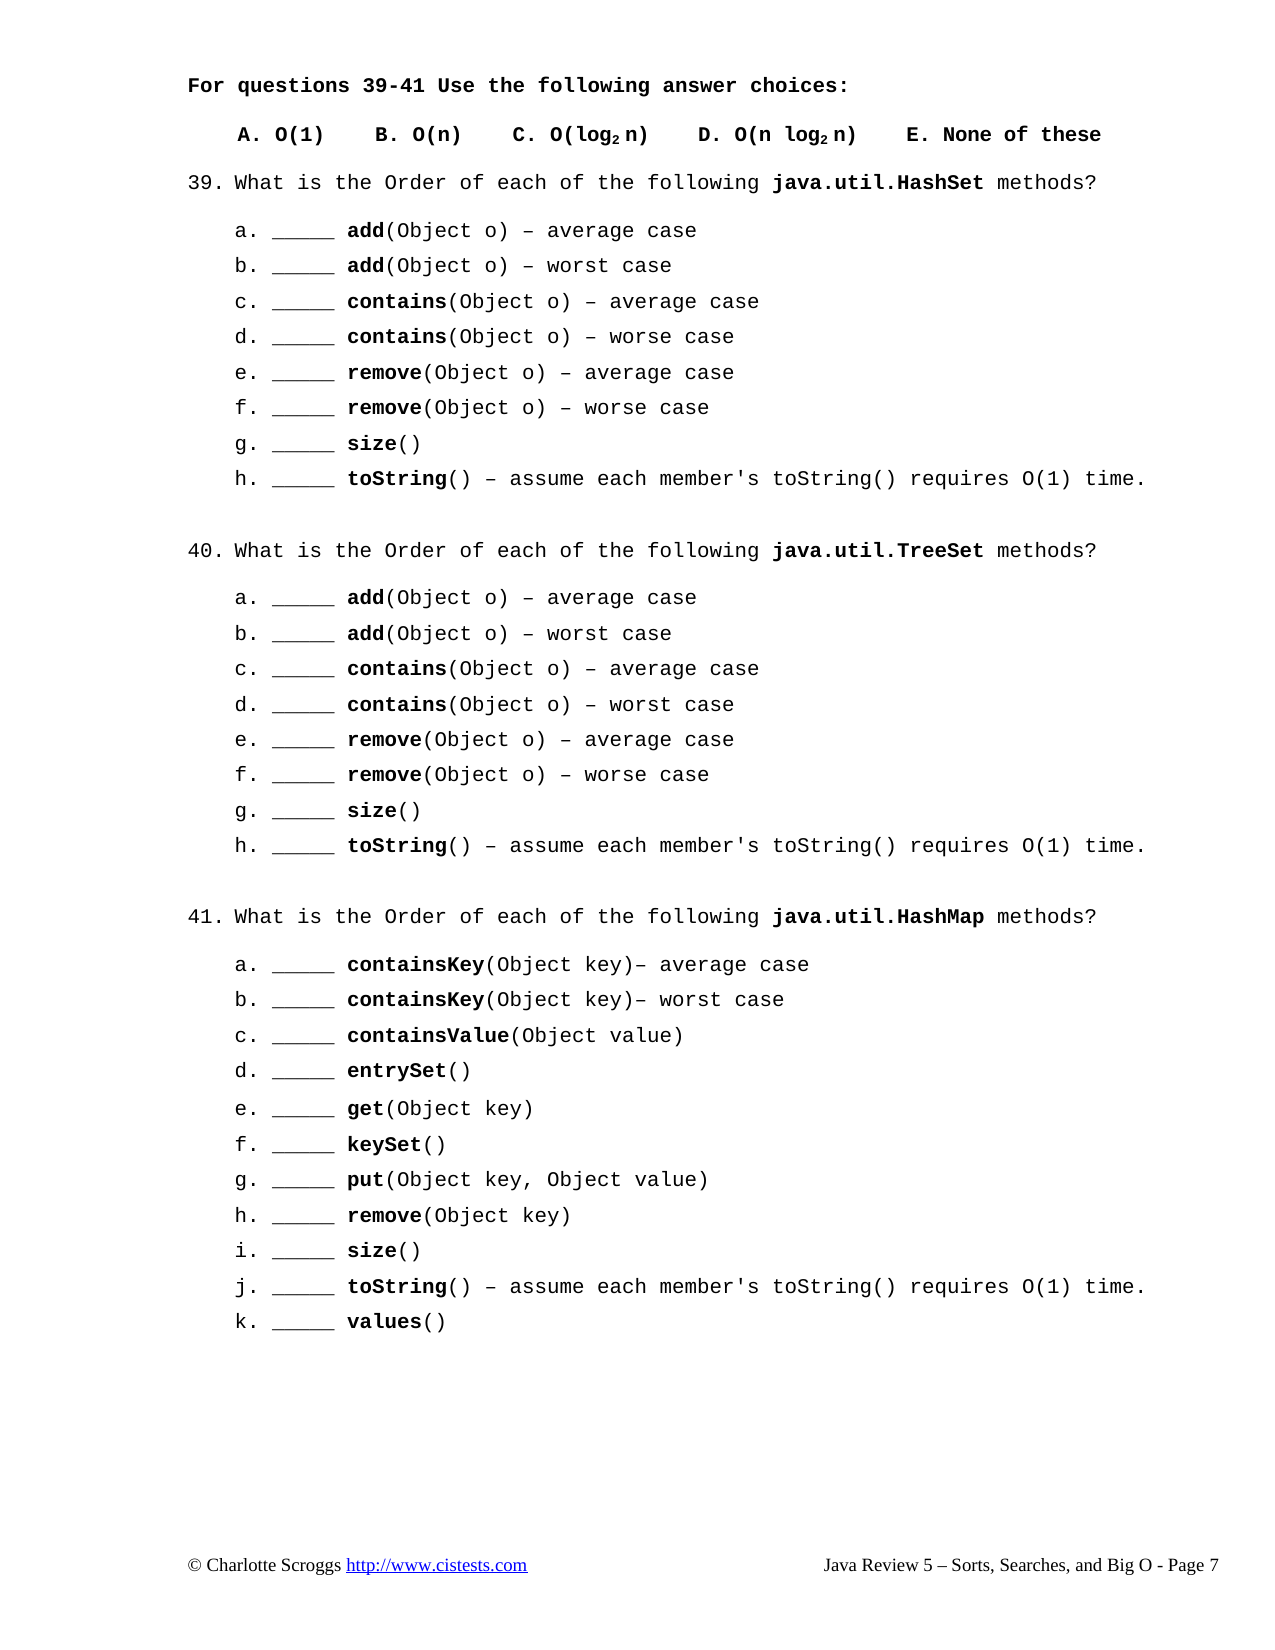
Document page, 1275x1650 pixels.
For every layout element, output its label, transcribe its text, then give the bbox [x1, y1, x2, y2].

list _____ contains(Object o) – worse case [234, 326, 1237, 350]
list _____ contains(Object o) – average case [234, 291, 1237, 314]
list _____ contains(Object o) – worst case [234, 693, 1237, 717]
list _____ remove(Object o) – average case [234, 729, 1237, 753]
list _____ add(Object o) – worst case [234, 623, 1237, 646]
list _____ remove(Object key) [234, 1205, 1237, 1228]
list _____ contains(Object o) – average case [234, 658, 1237, 682]
list _____ toString() – assume each member's toString() requires O(1) time. [234, 1276, 1237, 1299]
list _____ containsValue(Object value) [234, 1024, 1237, 1048]
list _____ keySet() [234, 1134, 1237, 1158]
list _____ remove(Object o) – worse case [234, 764, 1237, 788]
list _____ remove(Object o) – average case [234, 362, 1237, 385]
list _____ add(Object o) – average case [234, 587, 1237, 611]
list _____ size() [234, 1240, 1237, 1264]
list _____ toString() – assume each member's toString() requires O(1) time. [234, 835, 1237, 859]
list _____ get(Object key) [234, 1095, 1237, 1121]
list _____ add(Object o) – worst case [234, 255, 1237, 279]
list _____ entrySet() [234, 1060, 1237, 1084]
list _____ put(Object key, Object value) [234, 1169, 1237, 1193]
list What is the Order of each of the following java.util.HashMap methods? [187, 906, 1237, 954]
list _____ size() [234, 800, 1237, 823]
list What is the Order of each of the following java.util.HashSet methods? [187, 172, 1237, 220]
list _____ remove(Object o) – worse case [234, 397, 1237, 421]
list _____ values() [234, 1311, 1237, 1335]
list What is the Order of each of the following java.util.TreeSet methods? [187, 539, 1237, 587]
list _____ add(Object o) – average case [234, 220, 1237, 244]
list _____ toString() – assume each member's toString() requires O(1) time. [234, 468, 1237, 528]
list _____ containsKey(Object key)– worst case [234, 989, 1237, 1013]
list _____ size() [234, 432, 1237, 456]
text For questions 39-41 Use the following answer choices: A. O(1) B. O(n) C. O(log2 n) D. O(n log2 n) E. None of these [187, 75, 1237, 149]
list _____ containsKey(Object key)– average case [234, 954, 1237, 977]
